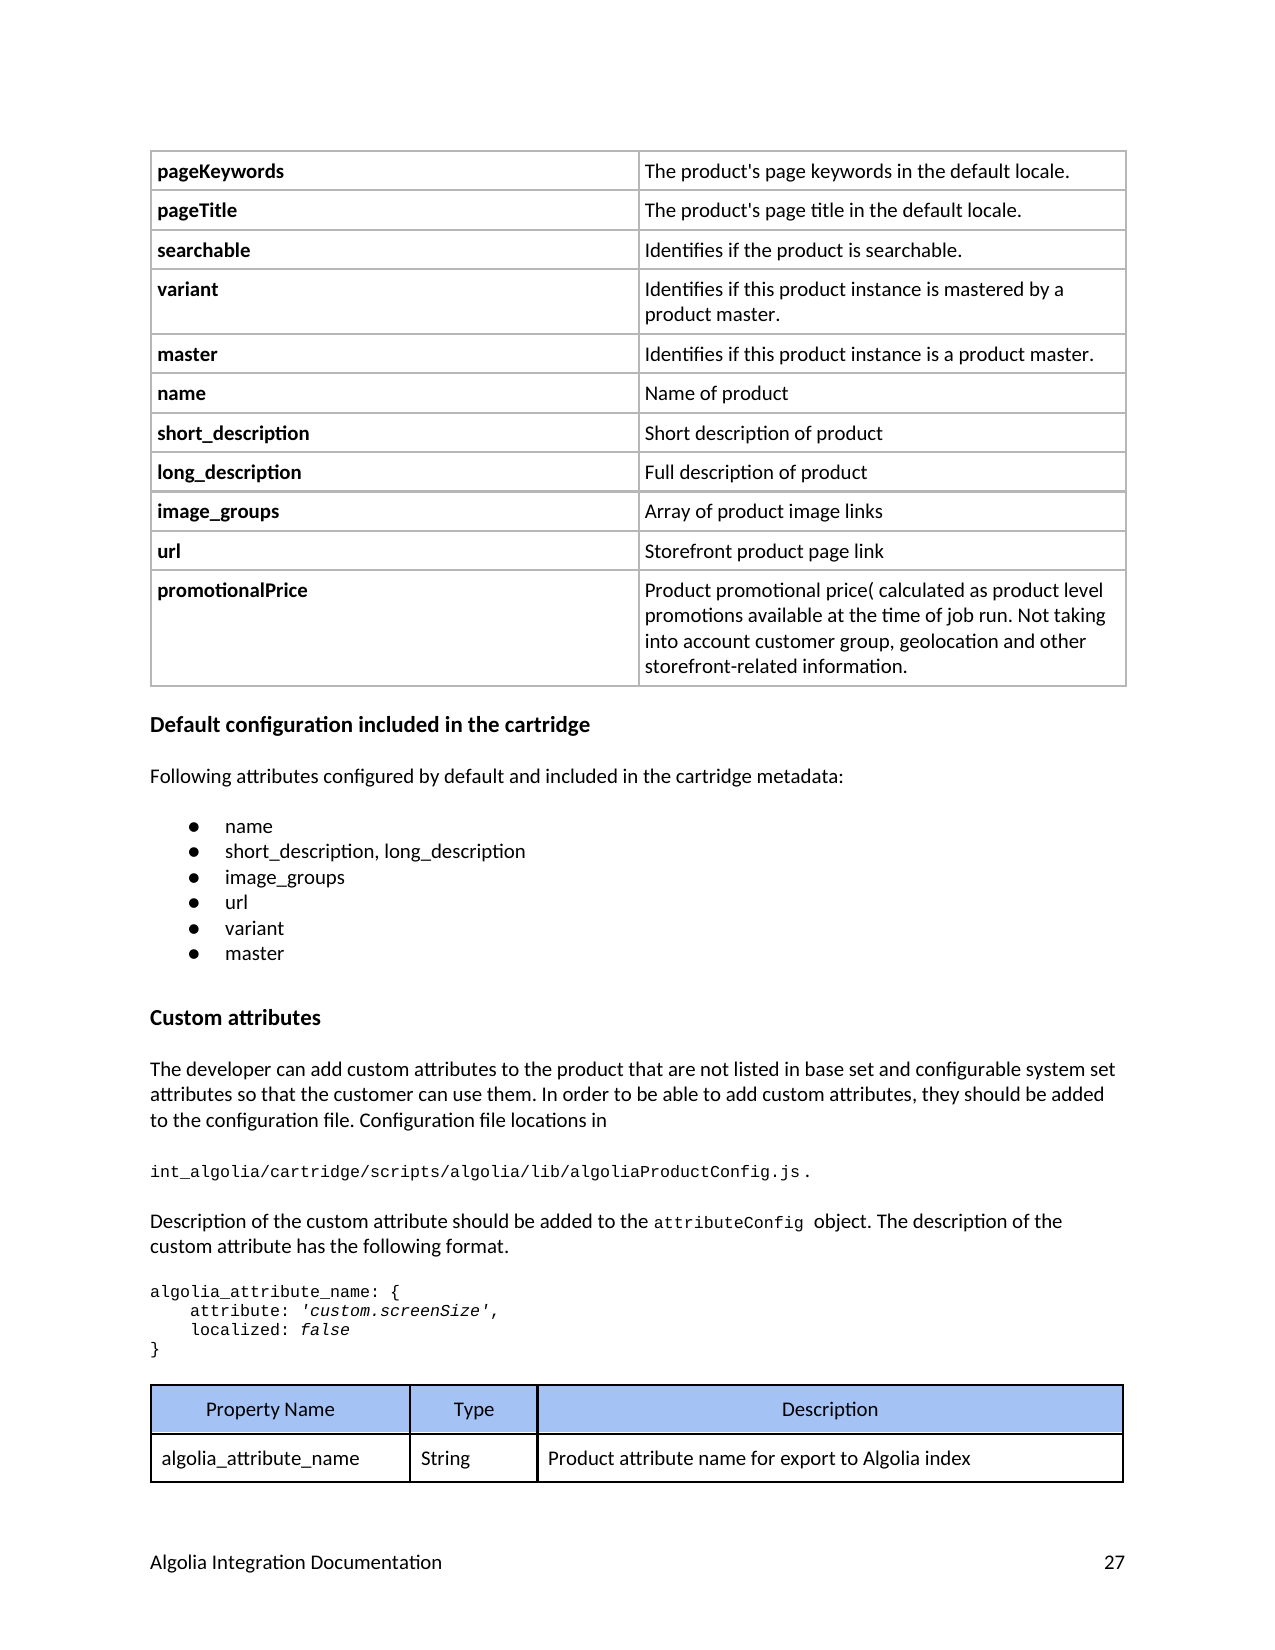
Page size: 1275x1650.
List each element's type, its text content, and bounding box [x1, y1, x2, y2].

table_cell variant [152, 270, 638, 333]
table_cell Name of product [640, 374, 1125, 412]
table_cell Product promotional price( calculated as product level promotions available at the time of job run. Not taking into account customer group, geolocation and other storefront-related information. [640, 571, 1125, 685]
table_cell searchable [152, 231, 638, 268]
table_cell Identifies if the product is searchable. [640, 231, 1125, 268]
table_cell Full description of product [640, 453, 1125, 490]
table_header Type [411, 1386, 536, 1432]
list variant [187, 915, 1125, 940]
table_cell Short description of product [640, 414, 1125, 451]
subtitle Default configuration included in the cartridge [150, 710, 1125, 738]
table_cell Identifies if this product instance is a product master. [640, 335, 1125, 372]
table_cell Array of product image links [640, 493, 1125, 530]
table_cell long_description [152, 453, 638, 490]
table_cell algolia_attribute_name [152, 1435, 409, 1481]
table_cell master [152, 335, 638, 372]
list image_groups [187, 864, 1125, 889]
text Following attributes configured by default and included in the cartridge metadata: [150, 763, 1125, 788]
table_cell Storefront product page link [640, 532, 1125, 569]
table_cell url [152, 532, 638, 569]
table_cell pageTitle [152, 191, 638, 229]
table_cell Identifies if this product instance is mastered by a product master. [640, 270, 1125, 333]
table_cell The product's page title in the default locale. [640, 191, 1125, 229]
table_cell The product's page keywords in the default locale. [640, 152, 1125, 189]
text The developer can add custom attributes to the product that are not listed in base set and configurable system set attributes so that the customer can use them. In order to be able to add custom attributes, they should be added to the configuration file. Configuration file locations in [150, 1056, 1125, 1132]
table_cell name [152, 374, 638, 412]
text Description of the custom attribute should be added to the attributeConfig object. The description of the custom attribute has the following format. [150, 1208, 1125, 1259]
table_cell short_description [152, 414, 638, 451]
subtitle Custom attributes [150, 1003, 1125, 1031]
text algolia_attribute_name: { attribute: 'custom.screenSize', localized: false } [150, 1284, 1125, 1359]
list master [187, 940, 1125, 966]
list name [187, 813, 1125, 839]
list url [187, 889, 1125, 915]
table_cell Product attribute name for export to Algolia index [539, 1435, 1122, 1481]
list short_description, long_description [187, 839, 1125, 864]
table_cell image_groups [152, 493, 638, 530]
table_header Property Name [152, 1386, 409, 1432]
table_header Description [539, 1386, 1122, 1432]
table_cell promotionalPrice [152, 571, 638, 685]
table_cell String [411, 1435, 536, 1481]
table_cell pageKeywords [152, 152, 638, 189]
text int_algolia/cartridge/scripts/algolia/lib/algoliaProductConfig.js . [150, 1157, 1125, 1183]
